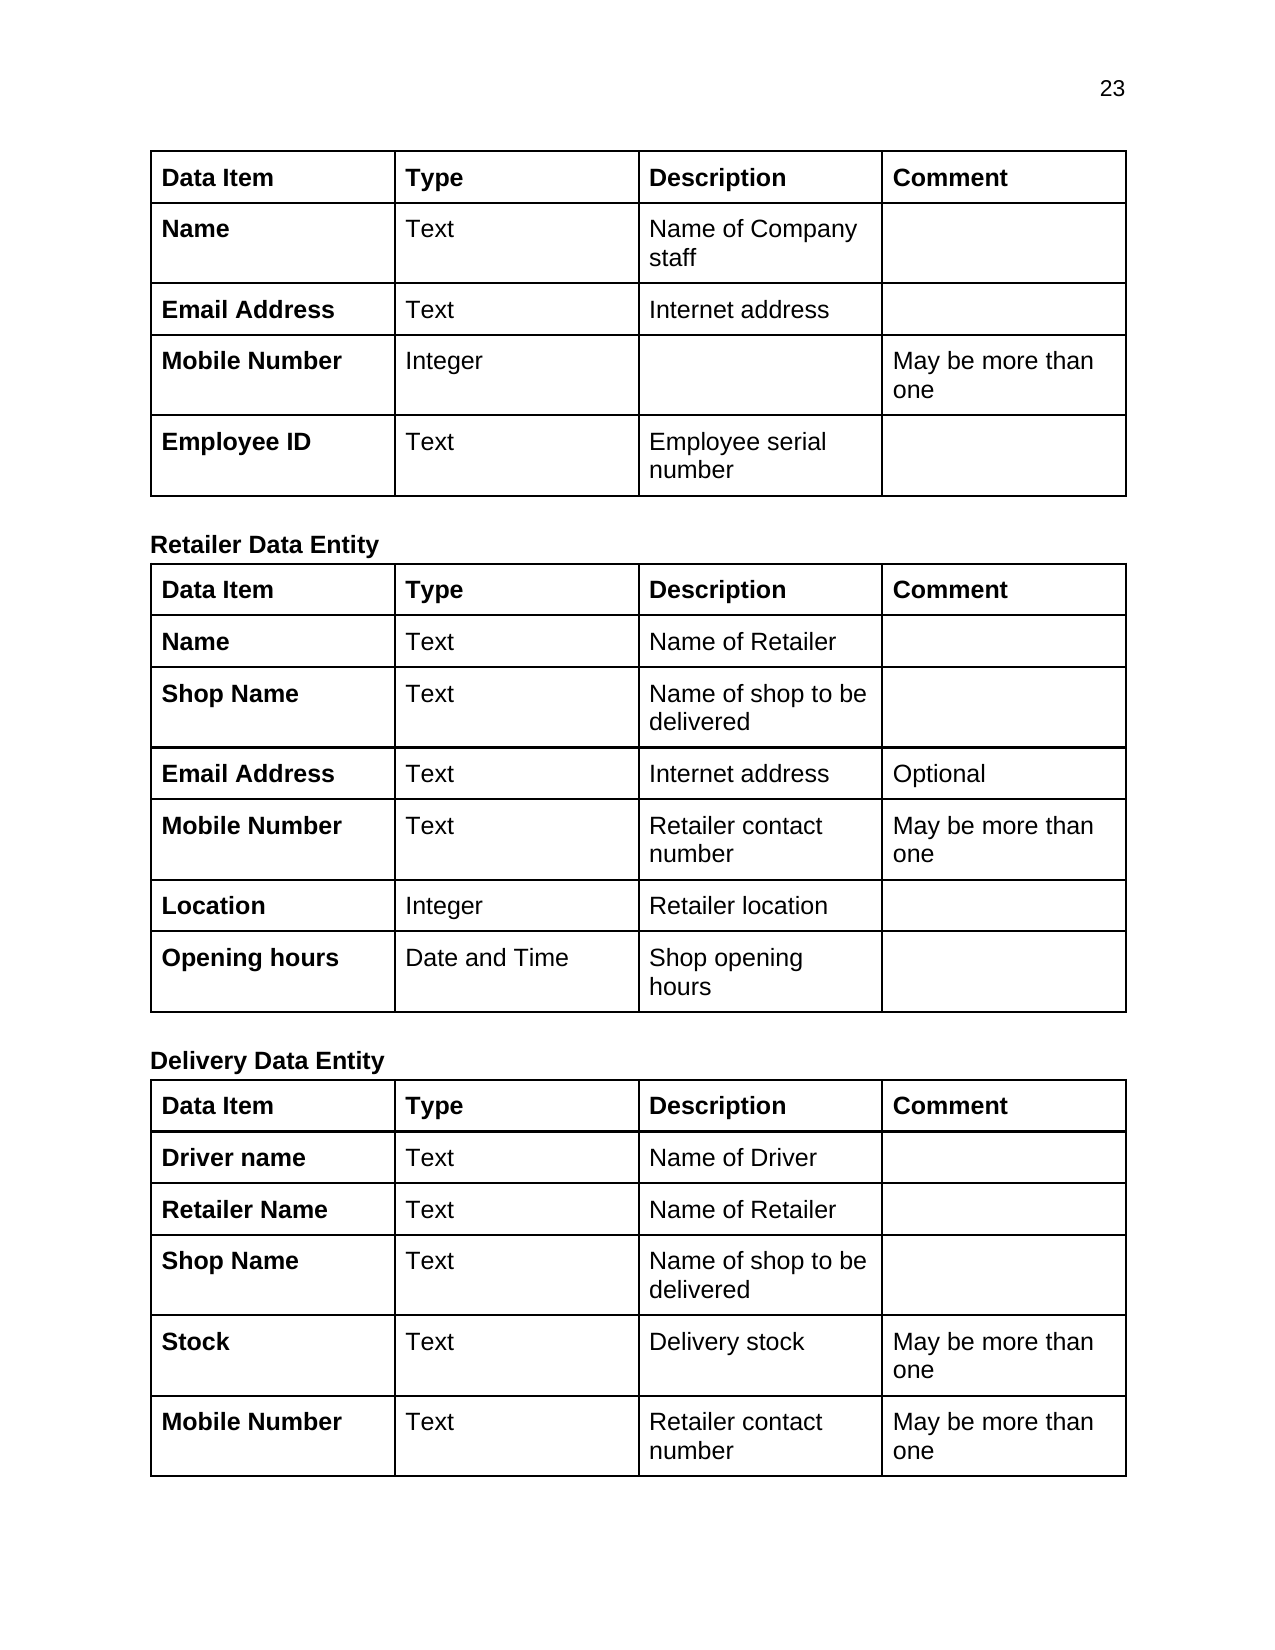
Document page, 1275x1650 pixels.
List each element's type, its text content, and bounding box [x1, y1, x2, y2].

table_cell Driver name [152, 1133, 394, 1182]
table_cell Location [152, 881, 394, 930]
table_cell Name of shop to be delivered [640, 1236, 881, 1314]
table_cell May be more than one [883, 1316, 1125, 1394]
table_header Data Item [152, 1081, 394, 1130]
table_cell Text [396, 668, 638, 746]
table_cell Mobile Number [152, 336, 394, 414]
table_cell [883, 1236, 1125, 1314]
table_cell [883, 204, 1125, 282]
table_cell Email Address [152, 749, 394, 798]
table_cell [640, 336, 881, 414]
text Retailer Data Entity [150, 530, 1125, 558]
table_cell Delivery stock [640, 1316, 881, 1394]
table_cell Mobile Number [152, 1397, 394, 1475]
table_cell Text [396, 1397, 638, 1475]
table_cell Shop opening hours [640, 932, 881, 1011]
table_header Type [396, 152, 638, 202]
table_cell Text [396, 284, 638, 334]
table_cell Name of Retailer [640, 616, 881, 666]
table_cell [883, 881, 1125, 930]
table_cell Shop Name [152, 1236, 394, 1314]
table_cell Text [396, 800, 638, 878]
table_cell Date and Time [396, 932, 638, 1011]
table_header Description [640, 152, 881, 202]
table_cell Name of Company staff [640, 204, 881, 282]
table_cell Employee ID [152, 416, 394, 494]
table_header Type [396, 565, 638, 614]
table_cell [883, 416, 1125, 494]
table_cell Stock [152, 1316, 394, 1394]
table_cell Employee serial number [640, 416, 881, 494]
table_cell Internet address [640, 749, 881, 798]
table_cell [883, 284, 1125, 334]
table_header Data Item [152, 565, 394, 614]
table_cell Text [396, 1316, 638, 1394]
table_cell Shop Name [152, 668, 394, 746]
table_cell Name of shop to be delivered [640, 668, 881, 746]
table_cell [883, 1133, 1125, 1182]
table_cell Opening hours [152, 932, 394, 1011]
table_cell [883, 668, 1125, 746]
table_cell May be more than one [883, 800, 1125, 878]
table_cell Integer [396, 336, 638, 414]
table_cell Integer [396, 881, 638, 930]
table_cell Text [396, 1133, 638, 1182]
table_cell Name [152, 204, 394, 282]
text Delivery Data Entity [150, 1046, 1125, 1074]
table_header Comment [883, 565, 1125, 614]
table_cell Internet address [640, 284, 881, 334]
table_cell [883, 932, 1125, 1011]
table_cell Text [396, 204, 638, 282]
table_header Description [640, 1081, 881, 1130]
table_cell May be more than one [883, 336, 1125, 414]
table_cell Email Address [152, 284, 394, 334]
table_cell Text [396, 416, 638, 494]
table_header Data Item [152, 152, 394, 202]
table_cell Name of Driver [640, 1133, 881, 1182]
table_cell Retailer location [640, 881, 881, 930]
table_cell Text [396, 1236, 638, 1314]
table_cell [883, 616, 1125, 666]
table_cell Mobile Number [152, 800, 394, 878]
table_cell Retailer Name [152, 1184, 394, 1234]
table_cell Text [396, 616, 638, 666]
table_cell Text [396, 749, 638, 798]
table_header Type [396, 1081, 638, 1130]
table_cell May be more than one [883, 1397, 1125, 1475]
table_cell Retailer contact number [640, 1397, 881, 1475]
table_header Comment [883, 1081, 1125, 1130]
table_cell Text [396, 1184, 638, 1234]
table_header Comment [883, 152, 1125, 202]
table_cell Optional [883, 749, 1125, 798]
table_header Description [640, 565, 881, 614]
table_cell Retailer contact number [640, 800, 881, 878]
table_cell Name [152, 616, 394, 666]
table_cell Name of Retailer [640, 1184, 881, 1234]
table_cell [883, 1184, 1125, 1234]
